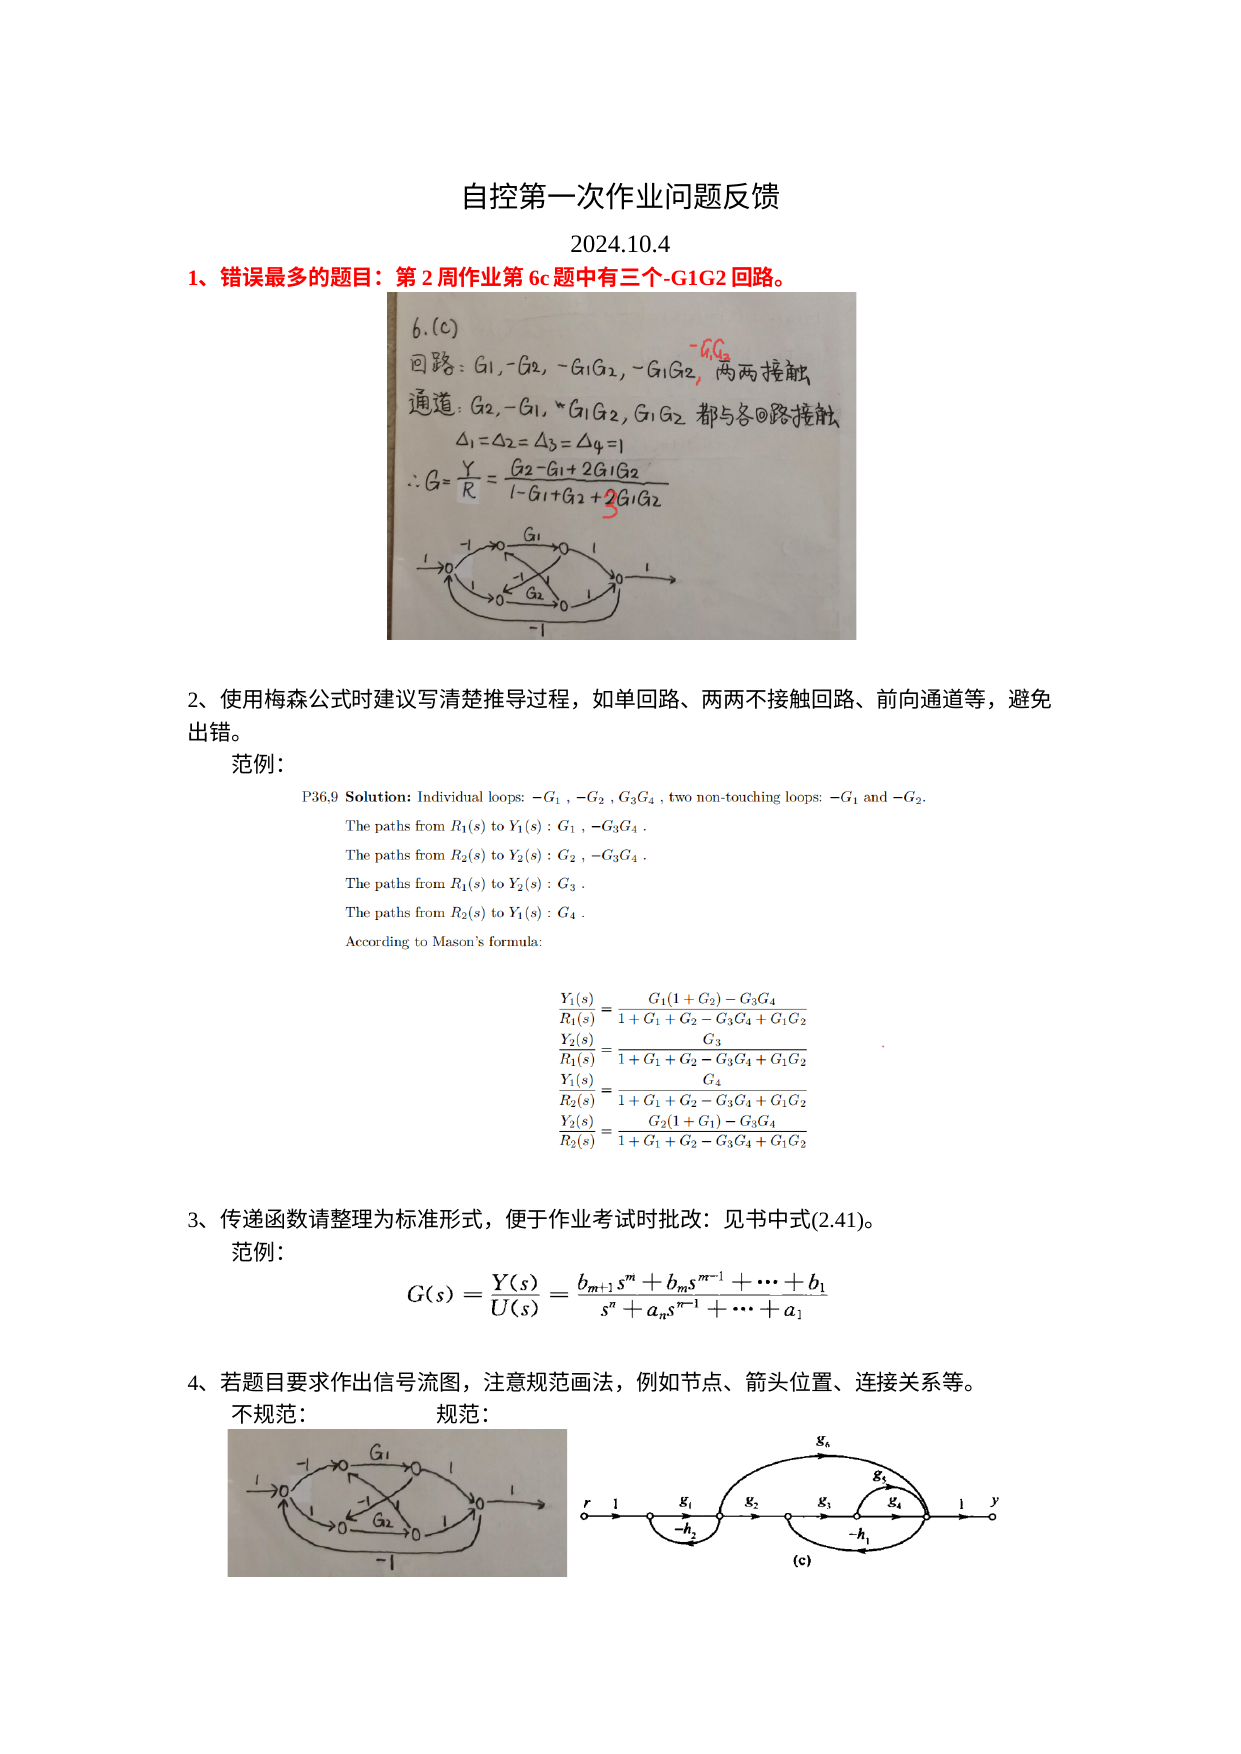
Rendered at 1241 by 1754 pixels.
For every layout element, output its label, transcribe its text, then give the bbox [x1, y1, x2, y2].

list 范例： [187, 1234, 1053, 1267]
picture [295, 779, 945, 1157]
list 使用梅森公式时建议写清楚推导过程，如单回路、两两不接触回路、前向通道等，避免出错。 [187, 682, 1053, 747]
list 自控第一次作业问题反馈 [187, 162, 1053, 227]
picture [400, 1267, 841, 1326]
list 若题目要求作出信号流图，注意规范画法，例如节点、箭头位置、连接关系等。 [187, 1364, 1053, 1397]
list 2024.10.4 [187, 227, 1053, 259]
list 错误最多的题目：第2周作业第6c题中有三个-G1G2回路。 [187, 259, 1053, 292]
list 范例： [187, 747, 1053, 779]
list 传递函数请整理为标准形式，便于作业考试时批改：见书中式(2.41)。 [187, 1202, 1053, 1234]
list 不规范： 规范： [187, 1397, 1053, 1429]
picture [572, 1429, 1013, 1577]
picture [227, 1429, 568, 1577]
picture [383, 292, 857, 640]
